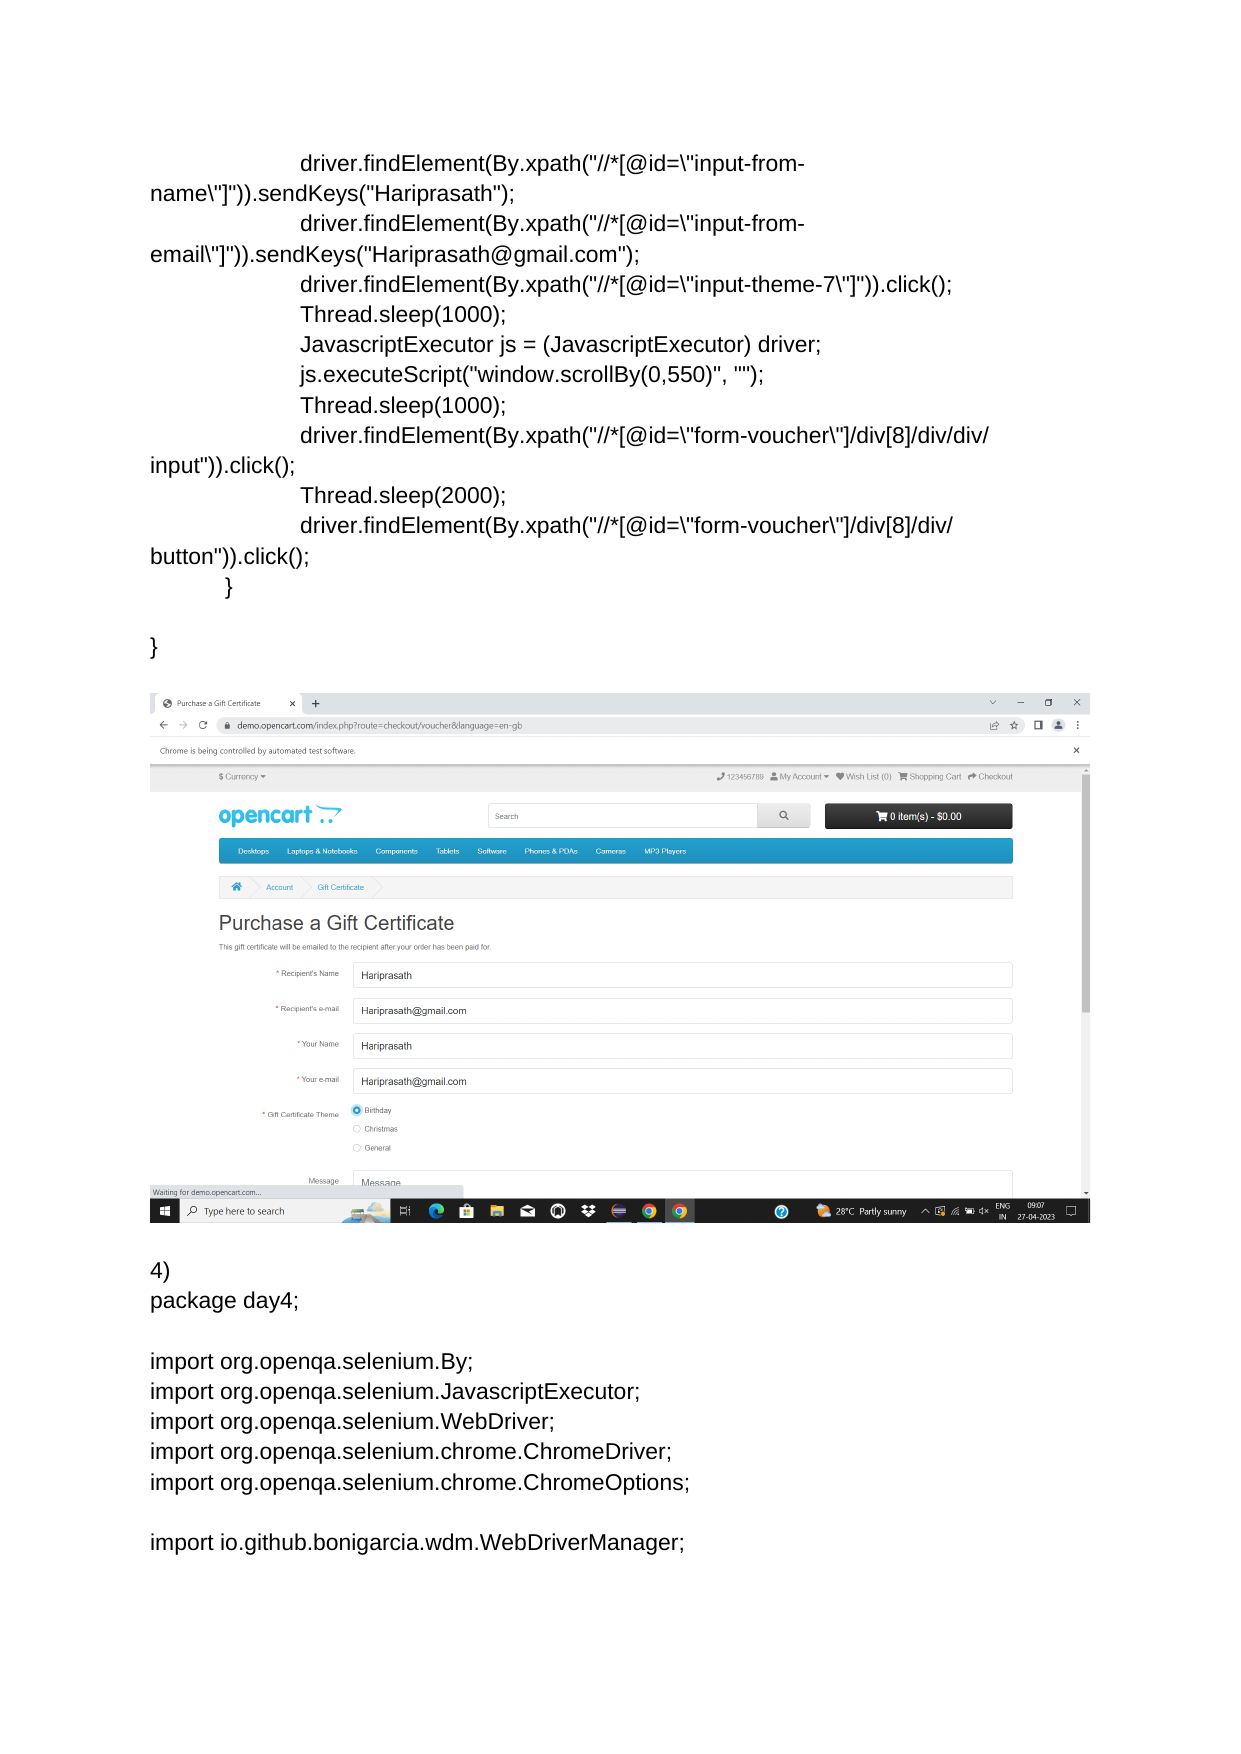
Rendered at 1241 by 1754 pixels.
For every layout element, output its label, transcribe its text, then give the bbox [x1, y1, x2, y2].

text Thread.sleep(2000); [150, 482, 1090, 509]
text JavascriptExecutor js = (JavascriptExecutor) driver; [150, 331, 1090, 358]
text package day4; [150, 1287, 1090, 1313]
text 4) [150, 1257, 1090, 1283]
text Thread.sleep(1000); [150, 301, 1090, 327]
text driver.findElement(By.xpath("//*[@id=\"input-from-name\"]")).sendKeys("Hariprasath"); [150, 150, 1090, 207]
text import io.github.bonigarcia.wdm.WebDriverManager; [150, 1529, 1090, 1555]
text } [150, 573, 1090, 599]
text import org.openqa.selenium.chrome.ChromeOptions; [150, 1468, 1090, 1495]
text driver.findElement(By.xpath("//*[@id=\"form-voucher\"]/div[8]/div/div/input")).click(); [150, 422, 1090, 478]
text import org.openqa.selenium.By; [150, 1348, 1090, 1374]
text import org.openqa.selenium.WebDriver; [150, 1408, 1090, 1434]
text driver.findElement(By.xpath("//*[@id=\"form-voucher\"]/div[8]/div/button")).click(); [150, 512, 1090, 569]
text driver.findElement(By.xpath("//*[@id=\"input-theme-7\"]")).click(); [150, 271, 1090, 297]
picture [150, 693, 1091, 1223]
text js.executeScript("window.scrollBy(0,550)", ""); [150, 361, 1090, 388]
text Thread.sleep(1000); [150, 392, 1090, 418]
text import org.openqa.selenium.JavascriptExecutor; [150, 1378, 1090, 1404]
text import org.openqa.selenium.chrome.ChromeDriver; [150, 1438, 1090, 1464]
text } [150, 633, 1090, 660]
text driver.findElement(By.xpath("//*[@id=\"input-from-email\"]")).sendKeys("Hariprasath@gmail.com"); [150, 210, 1090, 267]
